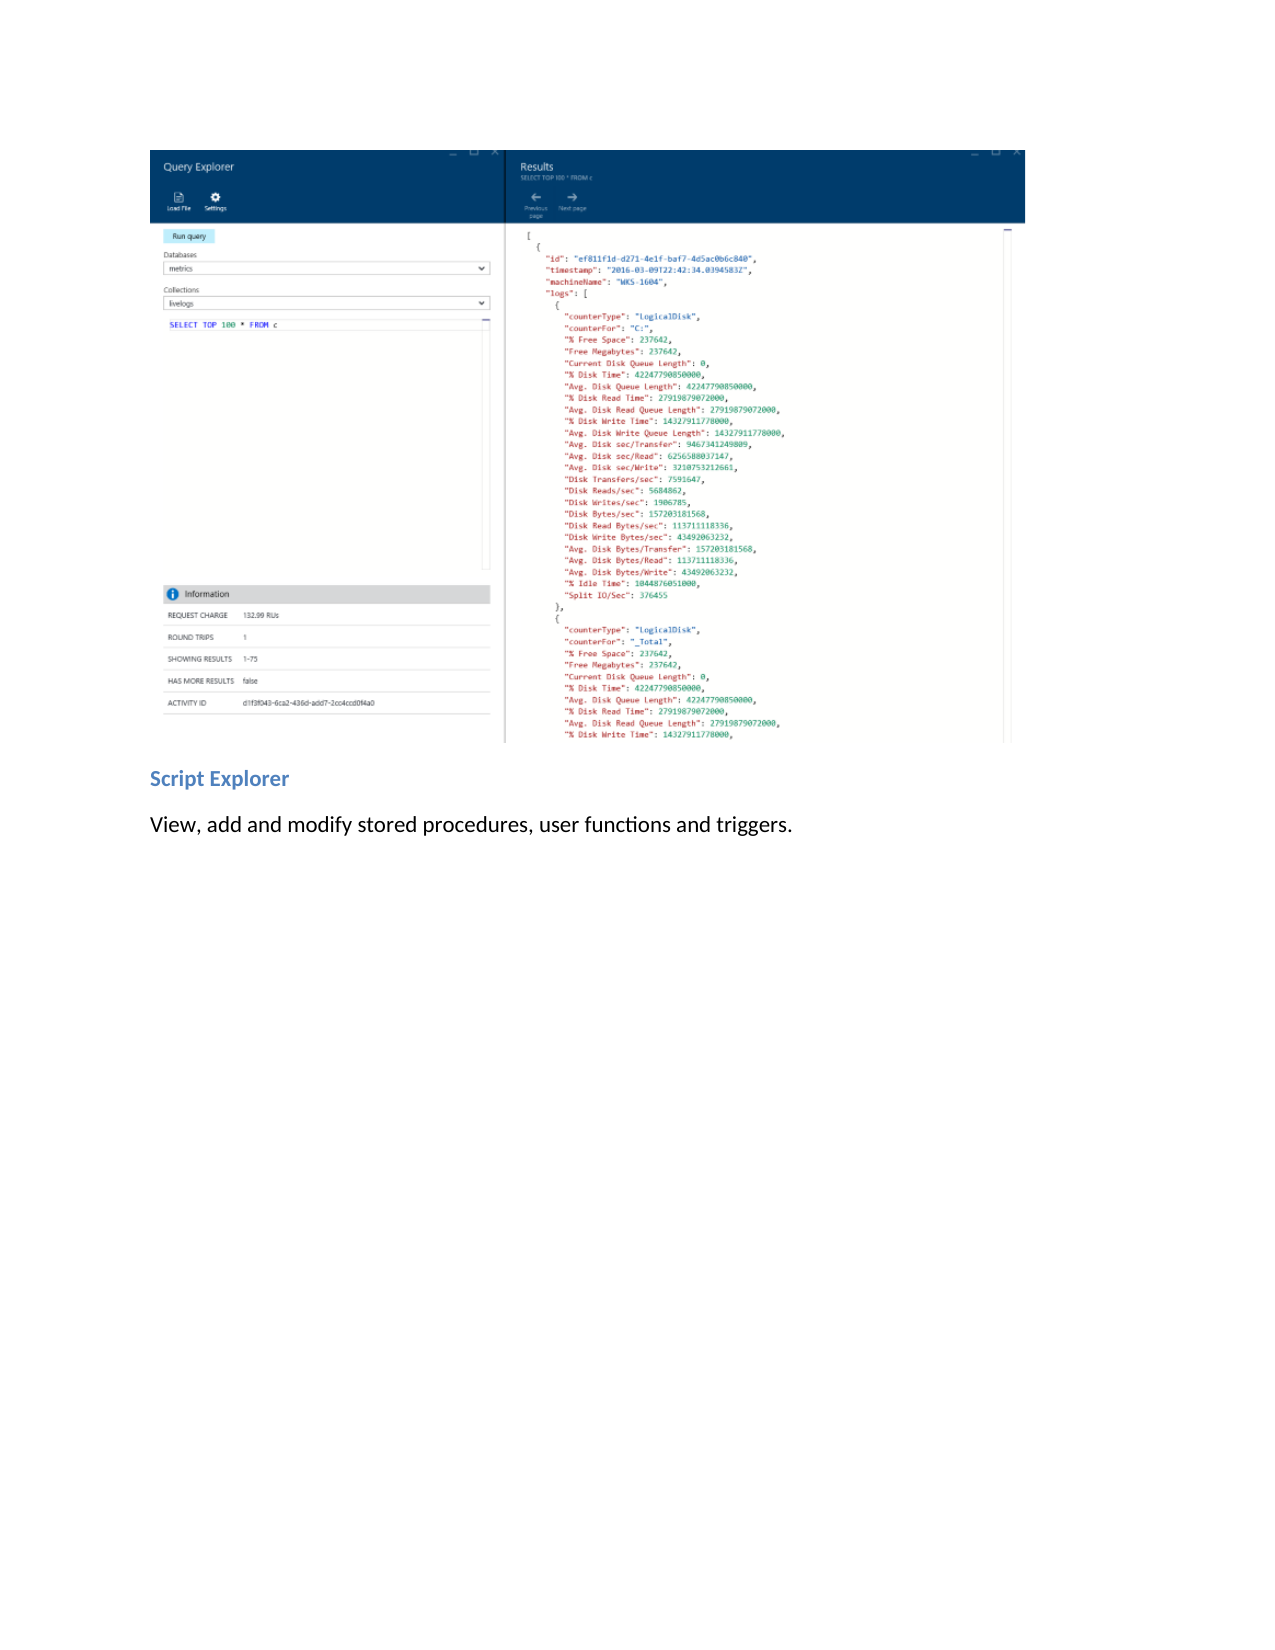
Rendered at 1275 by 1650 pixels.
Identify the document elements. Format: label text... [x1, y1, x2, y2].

text View, add and modify stored procedures, user functions and triggers. [150, 810, 1125, 838]
subtitle Script Explorer [150, 764, 1125, 792]
picture [150, 150, 1025, 743]
